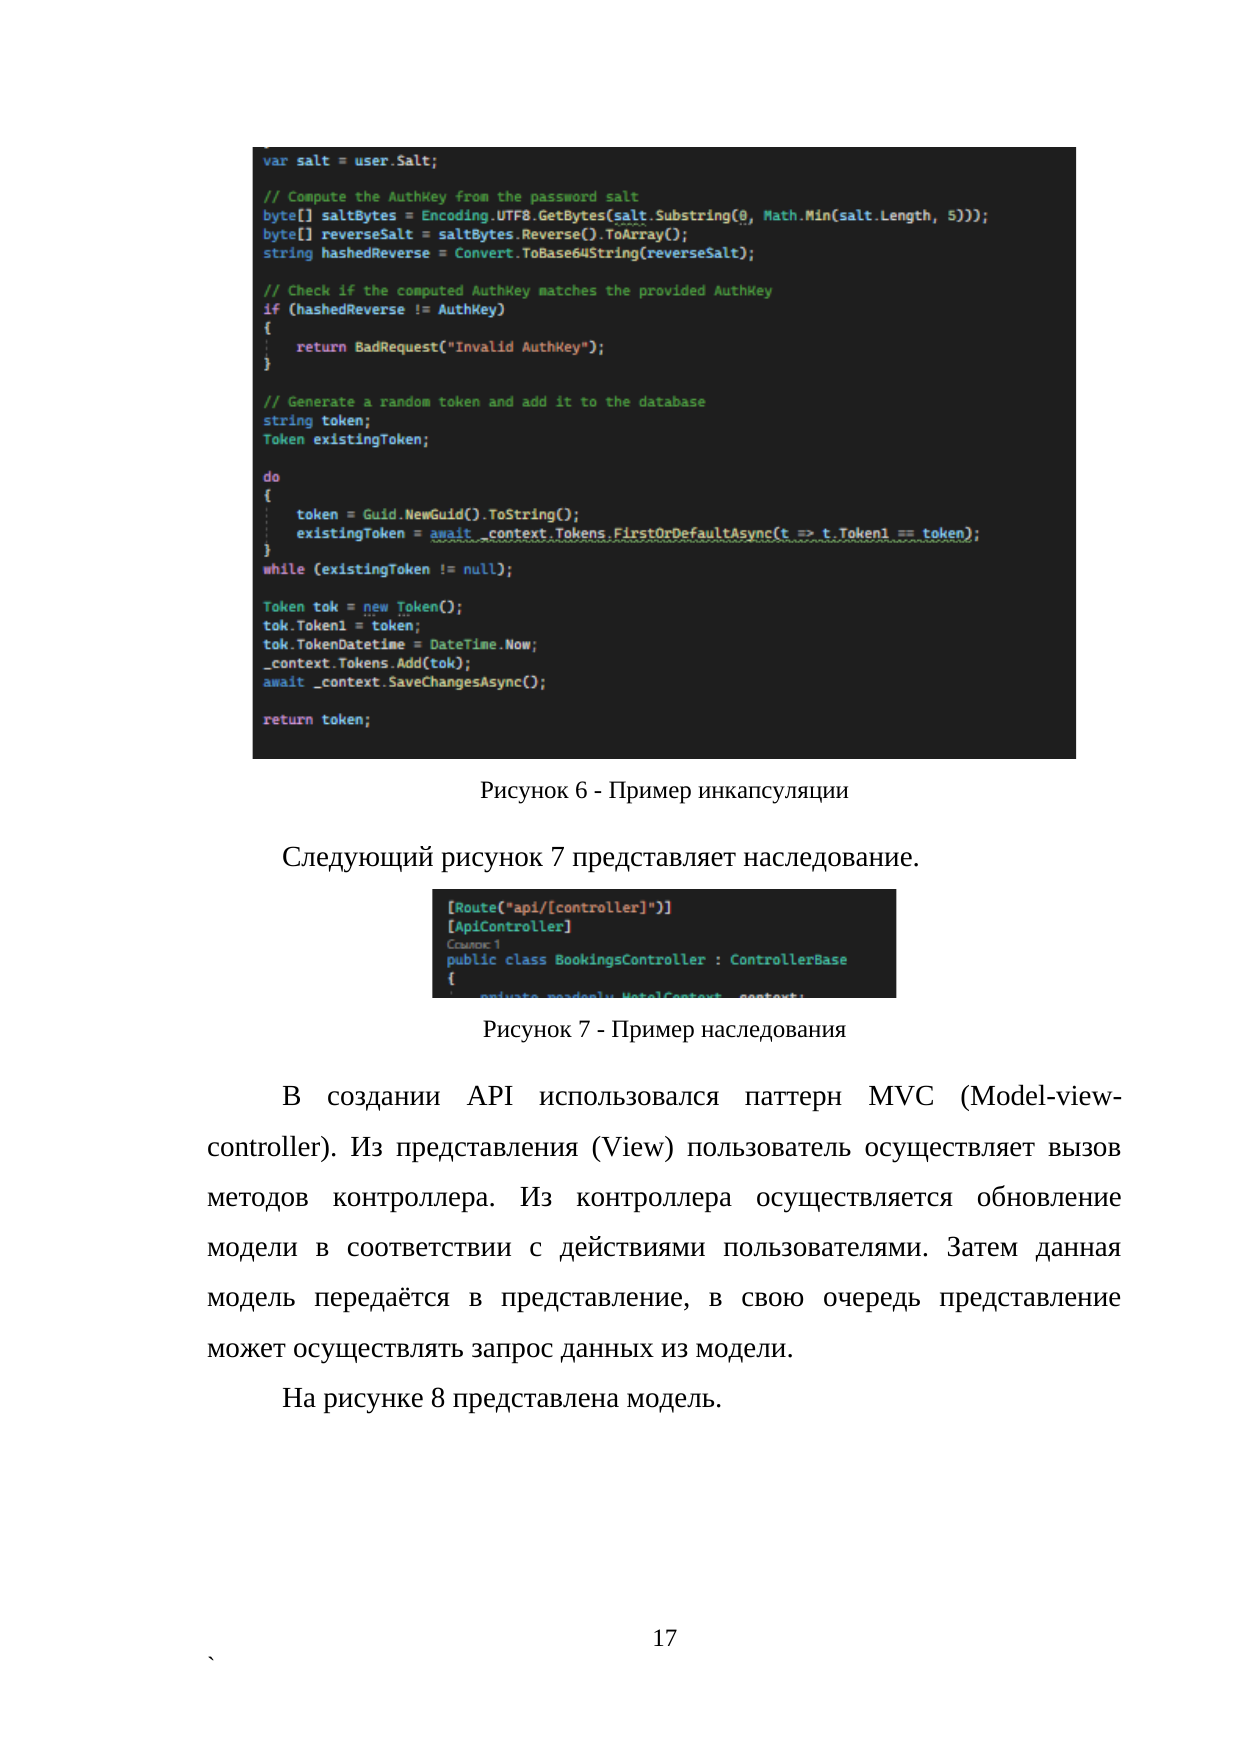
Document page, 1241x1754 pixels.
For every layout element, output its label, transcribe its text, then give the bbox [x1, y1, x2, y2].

text В создании API использовался паттерн MVC (Model-view-controller). Из представления (View) пользователь осуществляет вызов методов контроллера. Из контроллера осуществляется обновление модели в соответствии с действиями пользователями. Затем данная модель передаётся в представление, в свою очередь представление может осуществлять запрос данных из модели. [207, 1078, 1122, 1363]
picture [252, 147, 1077, 759]
text Рисунок 7 - Пример наследования [207, 1014, 1122, 1043]
text На рисунке 8 представлена модель. [207, 1380, 1122, 1414]
text Рисунок 6 - Пример инкапсуляции [207, 776, 1122, 804]
picture [432, 889, 897, 998]
text Следующий рисунок 7 представляет наследование. [207, 839, 1122, 873]
